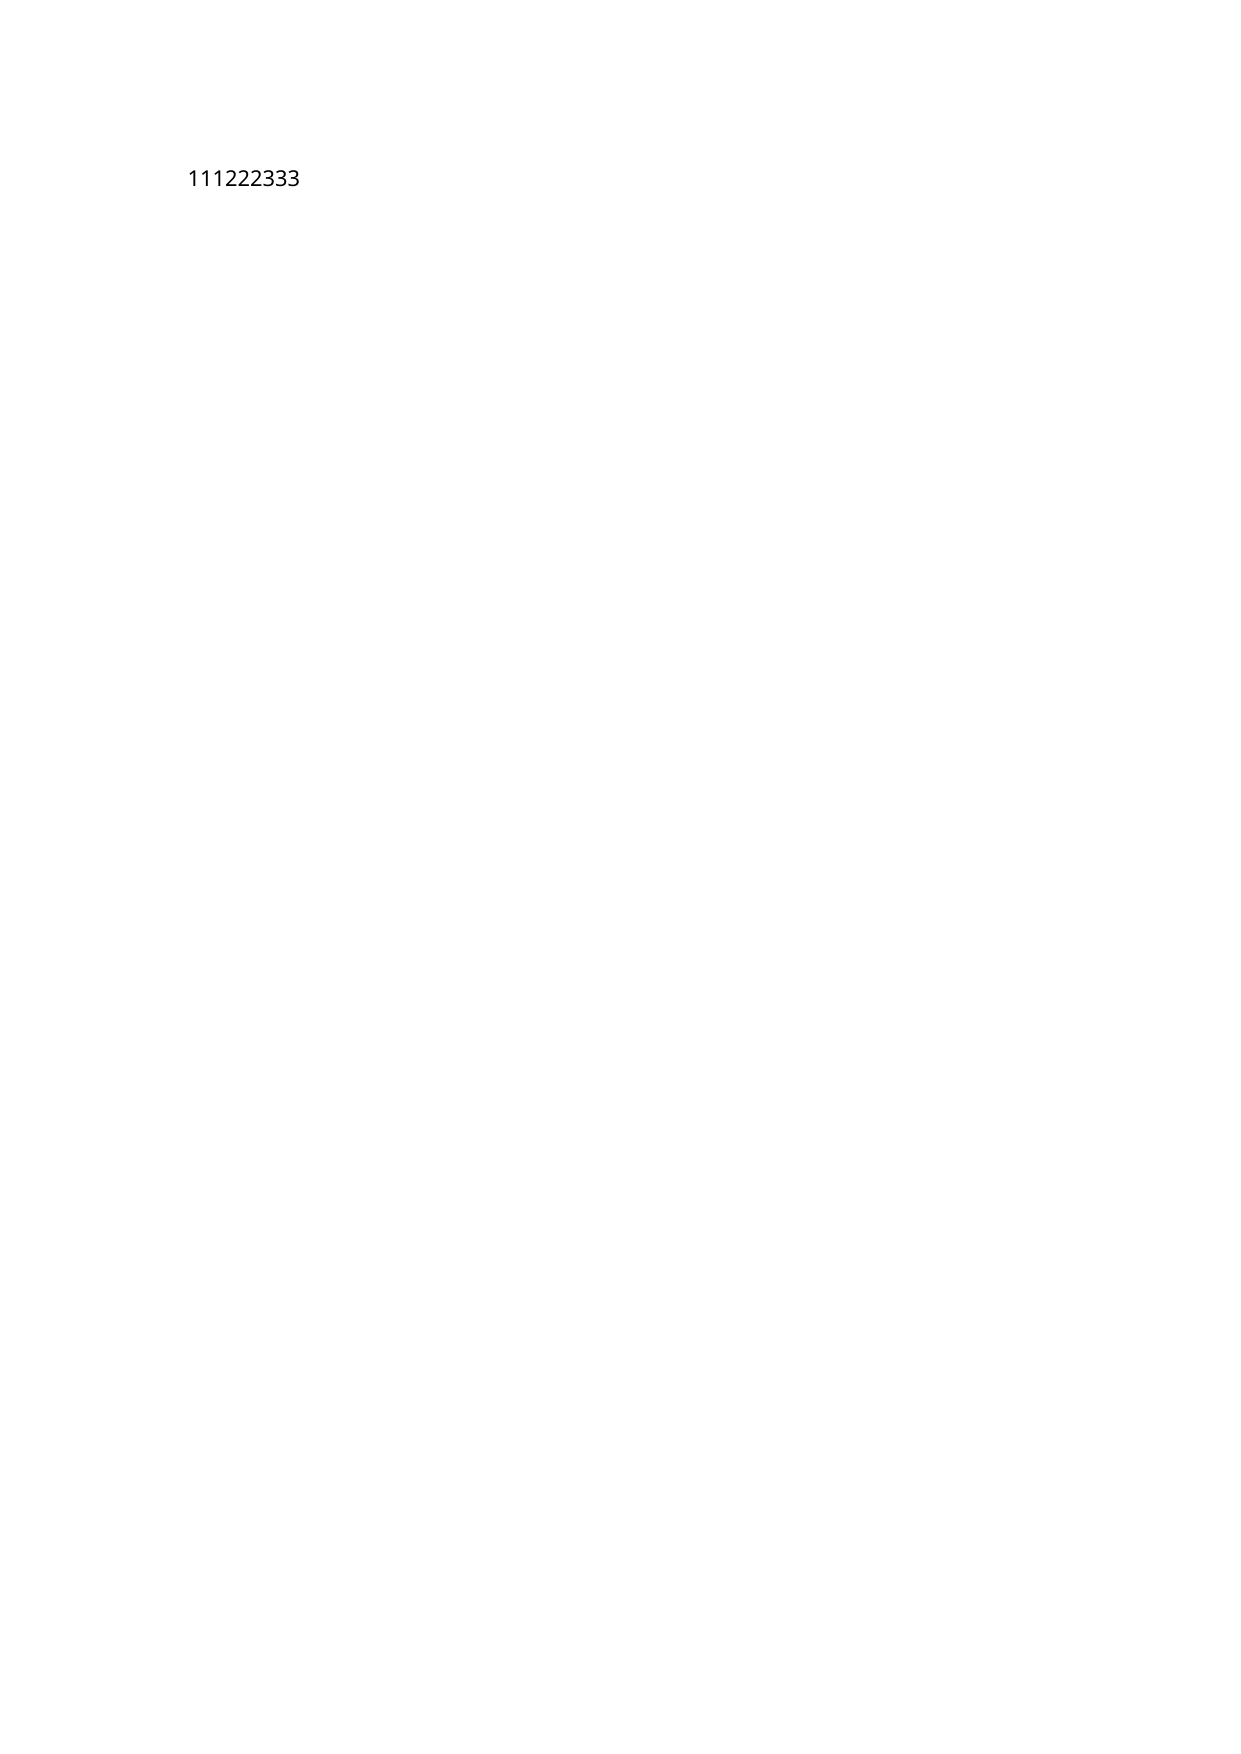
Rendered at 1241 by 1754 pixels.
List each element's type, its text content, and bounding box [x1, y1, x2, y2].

text 111222333 [187, 162, 1053, 194]
